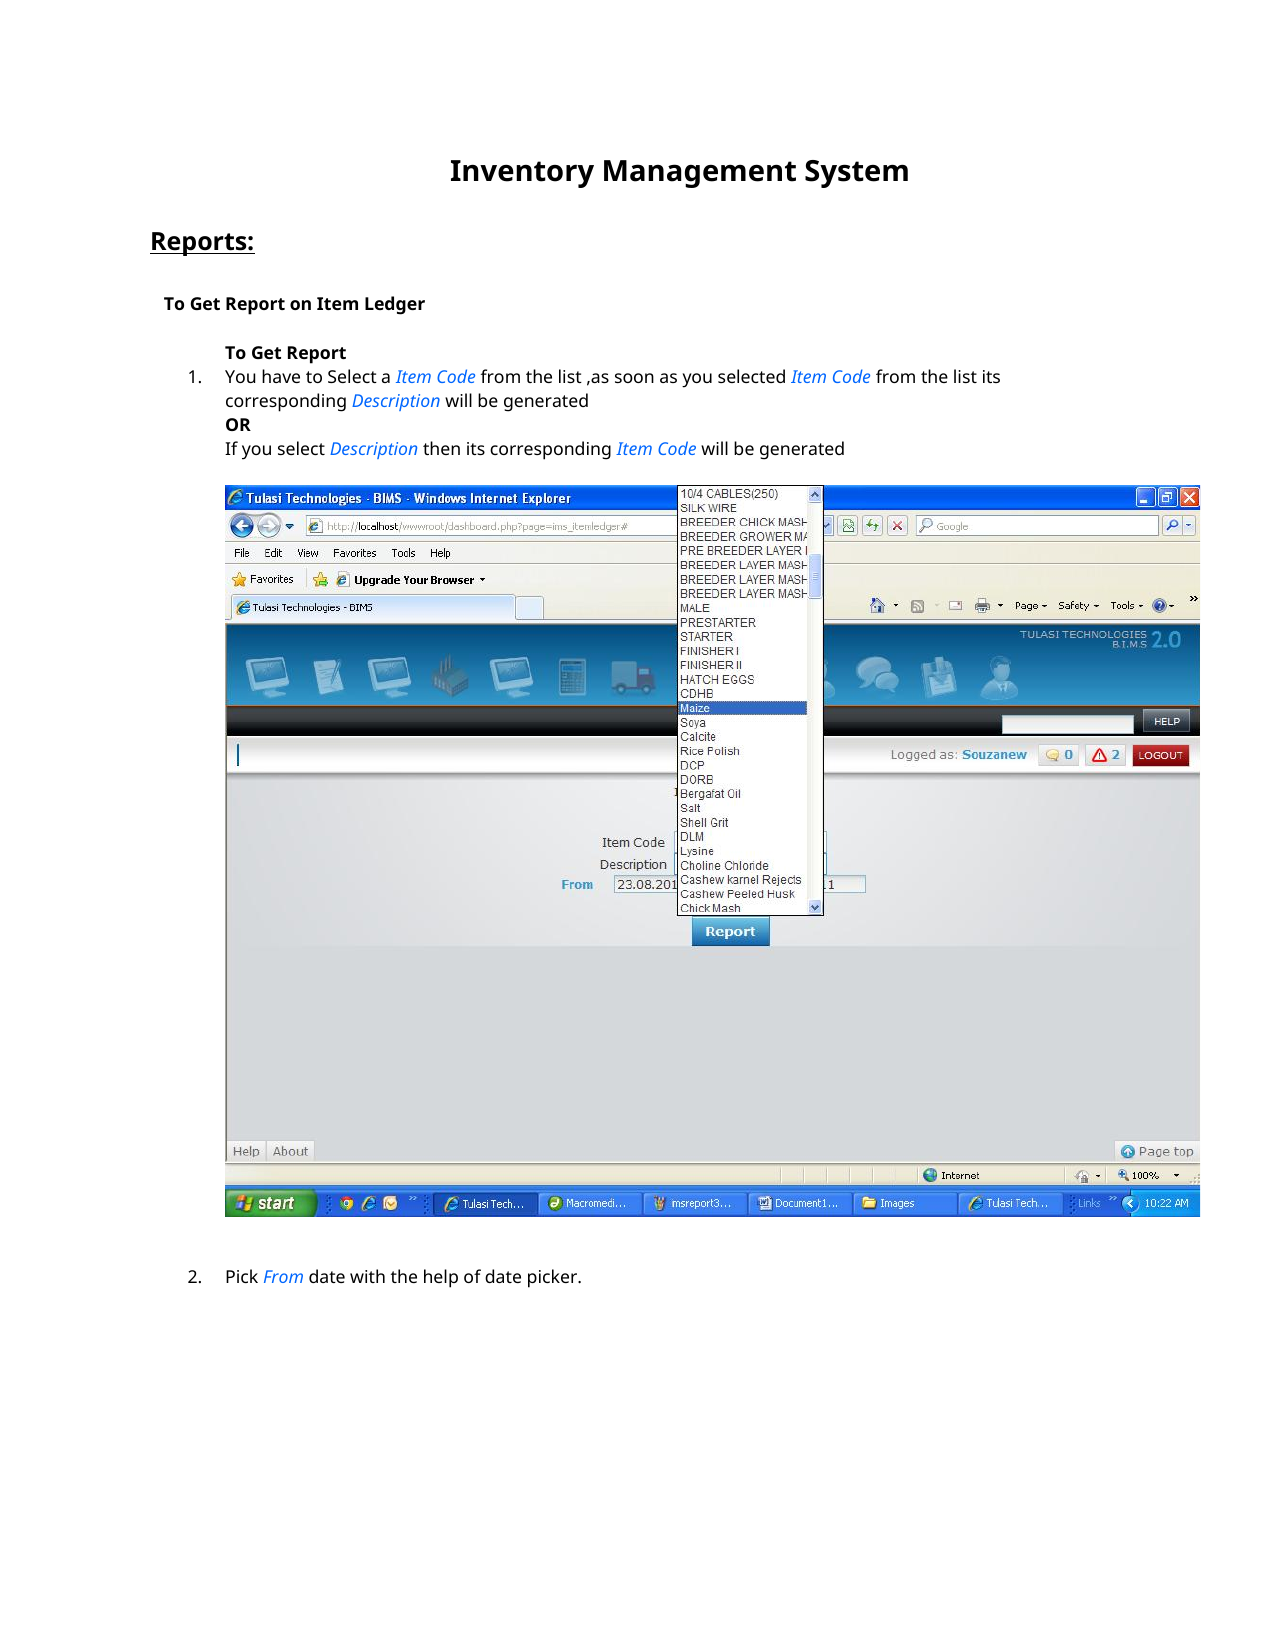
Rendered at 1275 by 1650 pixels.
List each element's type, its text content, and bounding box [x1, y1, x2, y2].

text To Get Report [225, 340, 1125, 364]
text Reports: [150, 224, 1125, 258]
list Pick From date with the help of date picker. [187, 1265, 1125, 1289]
list You have to Select a Item Code from the list ,as soon as you selected Item Code from the list its corresponding Description will be generated OR If you select Description then its corresponding Item Code will be generated [187, 364, 1125, 461]
text To Get Report on Item Ledger [150, 292, 1125, 316]
text Inventory Management System [150, 150, 1125, 190]
picture [225, 485, 1200, 1217]
